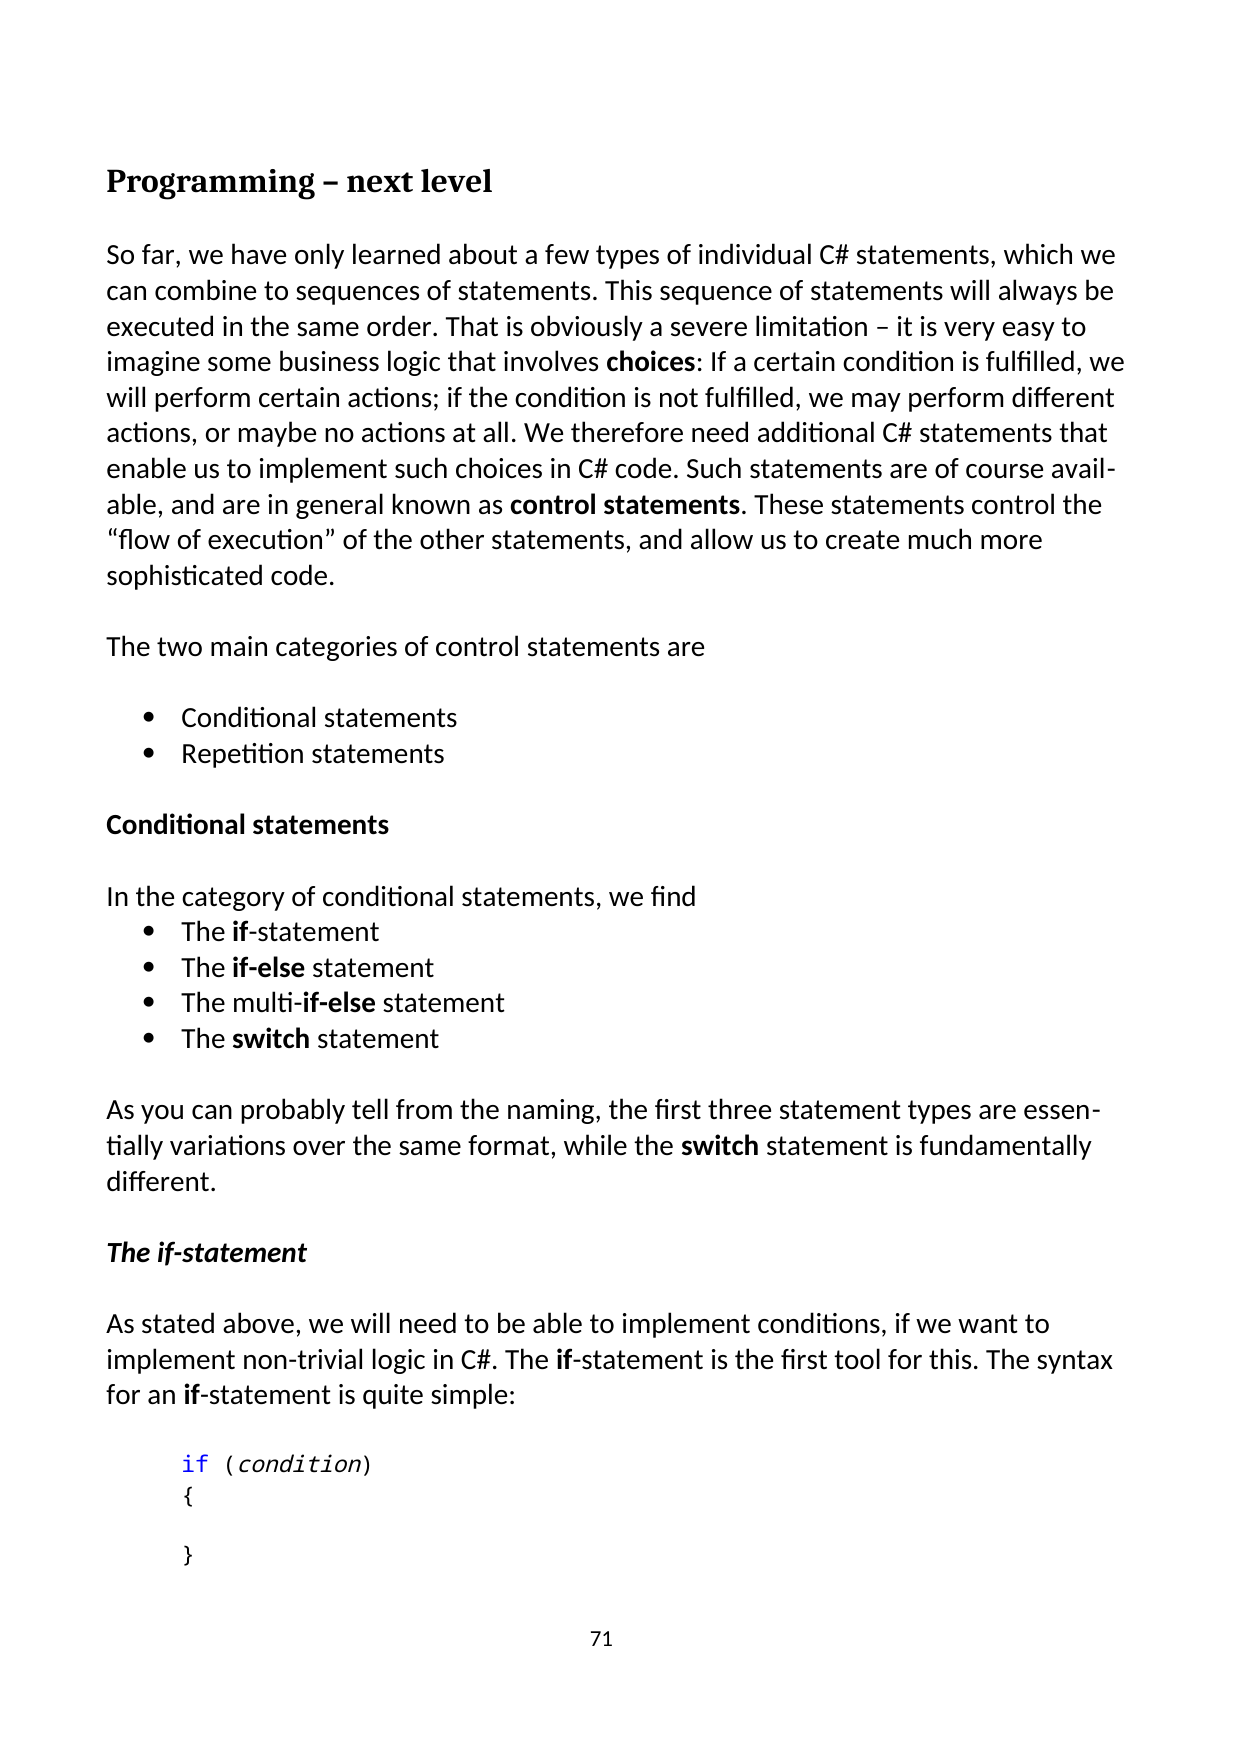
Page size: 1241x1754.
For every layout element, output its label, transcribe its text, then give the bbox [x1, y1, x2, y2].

subtitle Conditional statements [106, 806, 1130, 842]
text } [106, 1538, 1130, 1569]
list The if-statement [144, 913, 1130, 949]
list The if-else statement [144, 949, 1130, 984]
text { [106, 1479, 1130, 1510]
text In the category of conditional statements, we find [106, 878, 1130, 913]
list Conditional statements [144, 699, 1130, 735]
list The switch statement [144, 1020, 1130, 1056]
text if (condition) [106, 1448, 1130, 1479]
list Repetition statements [144, 735, 1130, 771]
text The two main categories of control statements are [106, 628, 1130, 664]
text As you can probably tell from the naming, the first three statement types are essentially variations over the same format, while the switch statement is fundamentally different. [106, 1091, 1130, 1198]
subtitle Programming – next level [106, 162, 1130, 201]
subtitle The if-statement [106, 1234, 1130, 1269]
text As stated above, we will need to be able to implement conditions, if we want to implement non-trivial logic in C#. The if-statement is the first tool for this. The syntax for an if-statement is quite simple: [106, 1305, 1130, 1412]
list The multi-if-else statement [144, 984, 1130, 1020]
text So far, we have only learned about a few types of individual C# statements, which we can combine to sequences of statements. This sequence of statements will always be executed in the same order. That is obviously a severe limitation – it is very easy to imagine some business logic that involves choices: If a certain condition is fulfilled, we will perform certain actions; if the condition is not fulfilled, we may perform different actions, or maybe no actions at all. We therefore need additional C# statements that enable us to implement such choices in C# code. Such statements are of course available, and are in general known as control statements. These statements control the “flow of execution” of the other statements, and allow us to create much more sophisticated code. [106, 236, 1130, 593]
